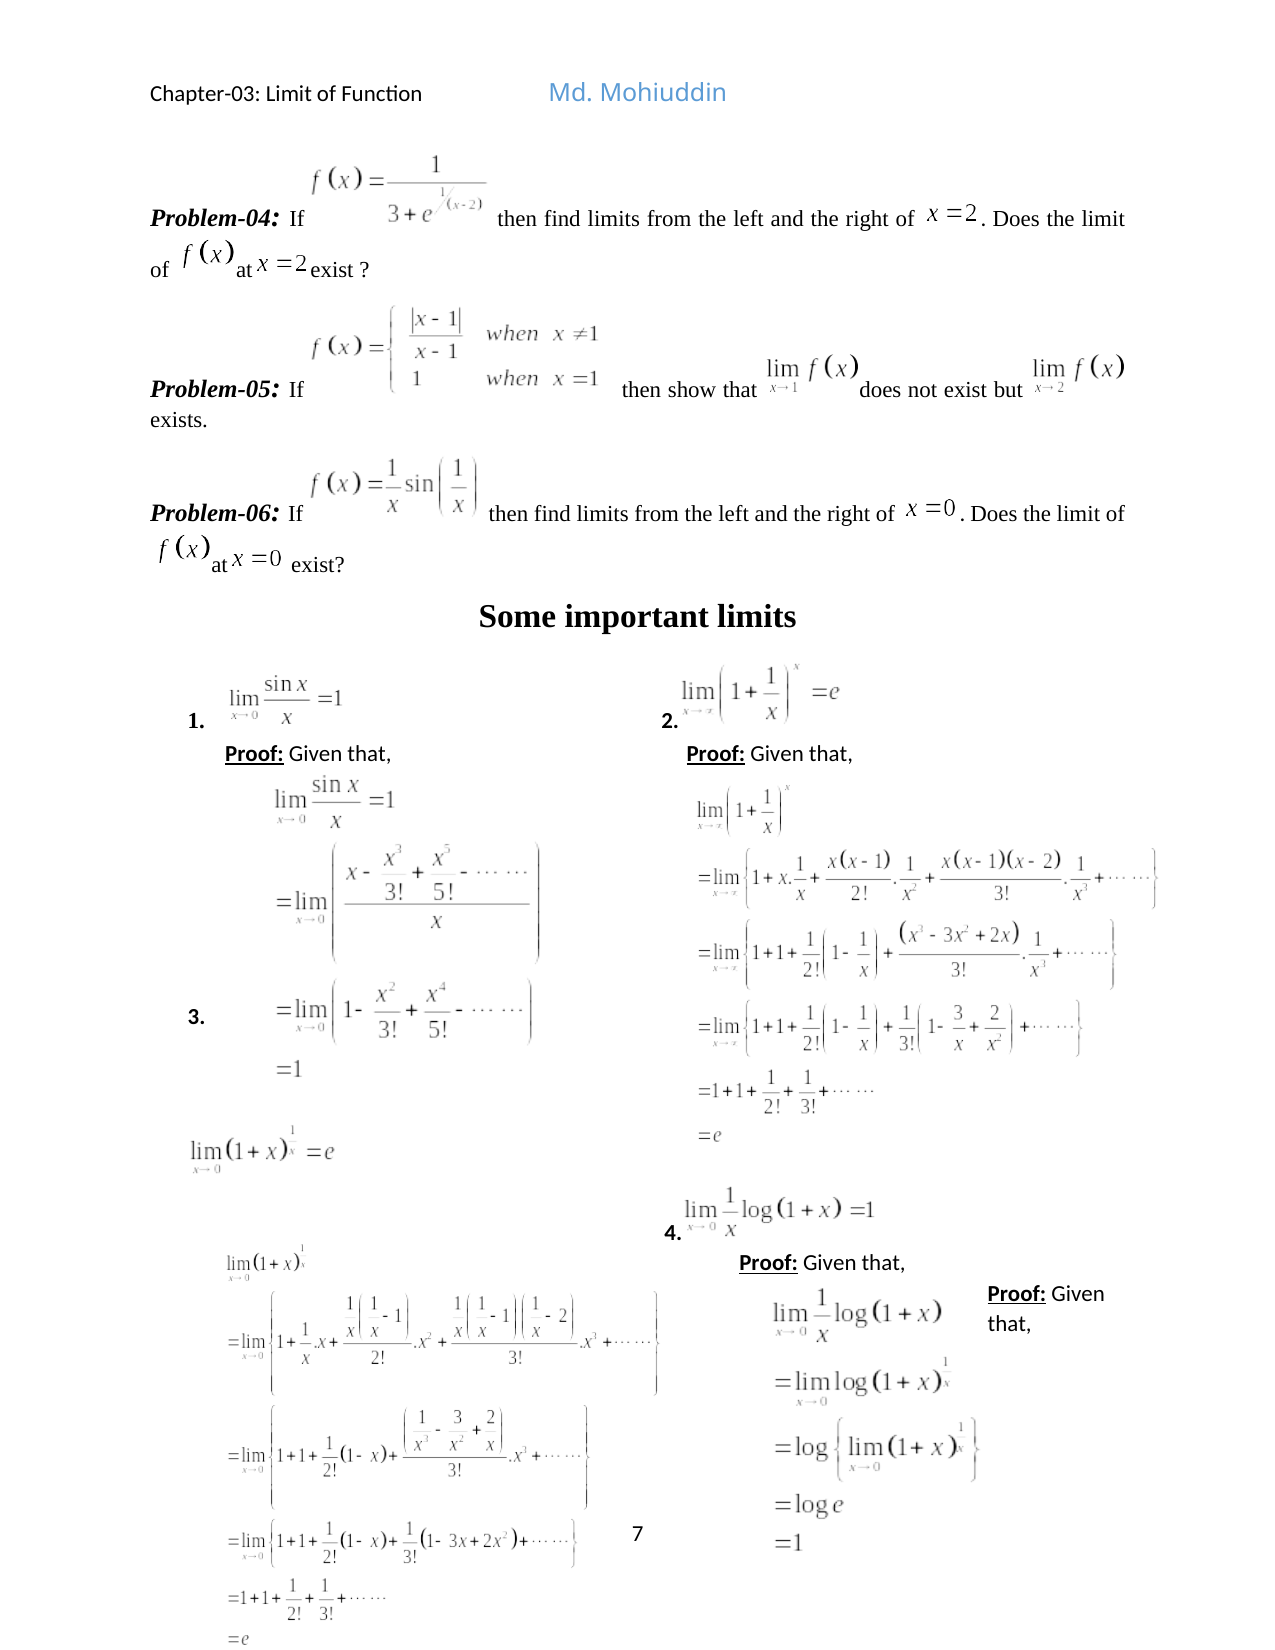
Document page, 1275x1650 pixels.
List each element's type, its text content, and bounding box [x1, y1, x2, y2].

text Problem-04: If then find limits from the left and the right of . Does the limit of atexist ? [150, 150, 1125, 282]
list Proof: Given that, Proof: Given that, [225, 739, 1125, 767]
list Proof: Given that, Proof: Given that, [225, 1248, 1125, 1337]
list 4. [187, 1002, 1125, 1246]
text Problem-06: If then find limits from the left and the right of . Does the limit of at exist? [150, 451, 1125, 577]
text Some important limits [150, 596, 1125, 634]
text Problem-05: If then show that does not exist but exists. [150, 301, 1125, 432]
list 2. [187, 654, 1125, 734]
